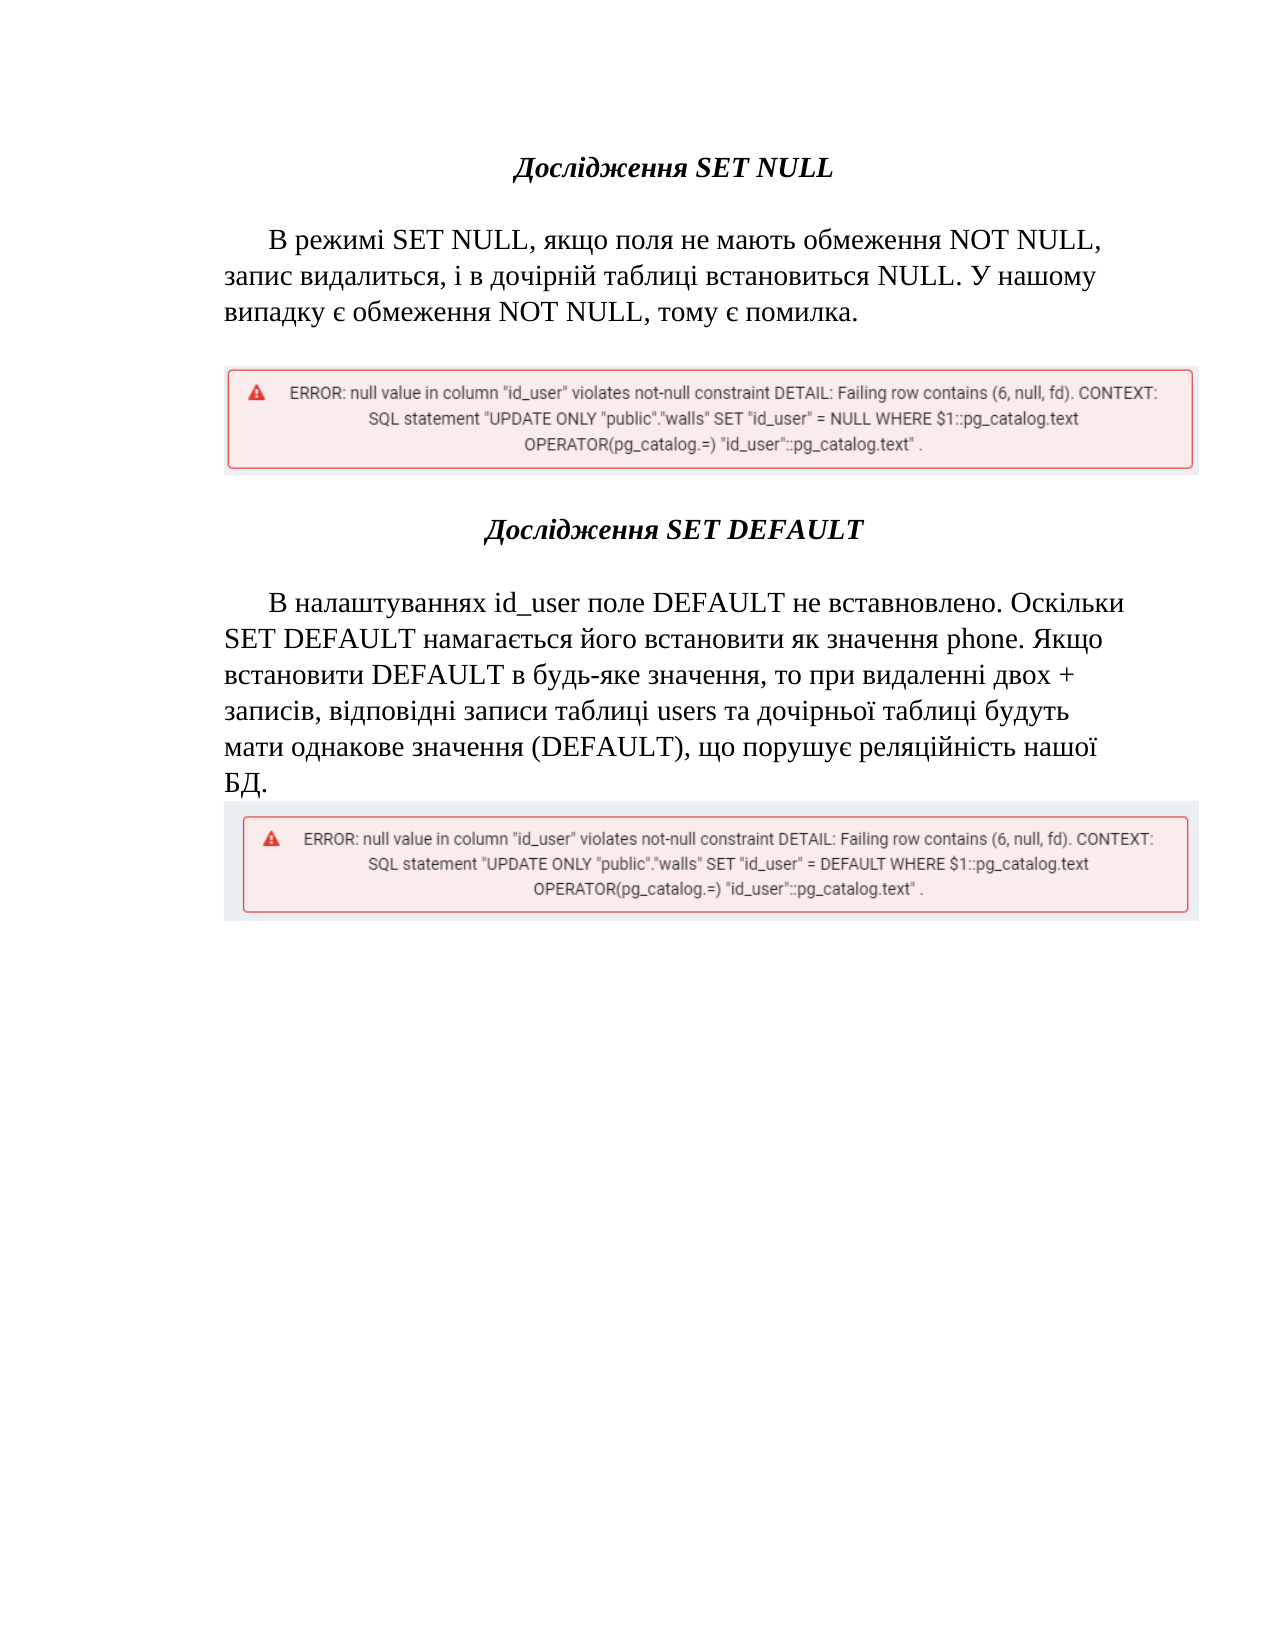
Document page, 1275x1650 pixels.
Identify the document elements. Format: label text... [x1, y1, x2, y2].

picture [223, 366, 1199, 475]
list В налаштуваннях id_user поле DEFAULT не вставновлено. Оскільки SET DEFAULT намагається його встановити як значення phone. Якщо встановити DEFAULT в будь-яке значення, то при видаленні двох + записів, відповідні записи таблиці users та дочірньої таблиці будуть мати однакове значення (DEFAULT), що порушує реляційність нашої БД. [224, 585, 1125, 799]
picture [223, 801, 1199, 921]
list В режимі SET NULL, якщо поля не мають обмеження NOT NULL, запис видалиться, і в дочірній таблиці встановиться NULL. У нашому випадку є обмеження NOT NULL, тому є помилка. [224, 222, 1125, 328]
list Дослідження SET NULL [224, 150, 1125, 183]
list Дослідження SET DEFAULT [224, 512, 1125, 546]
